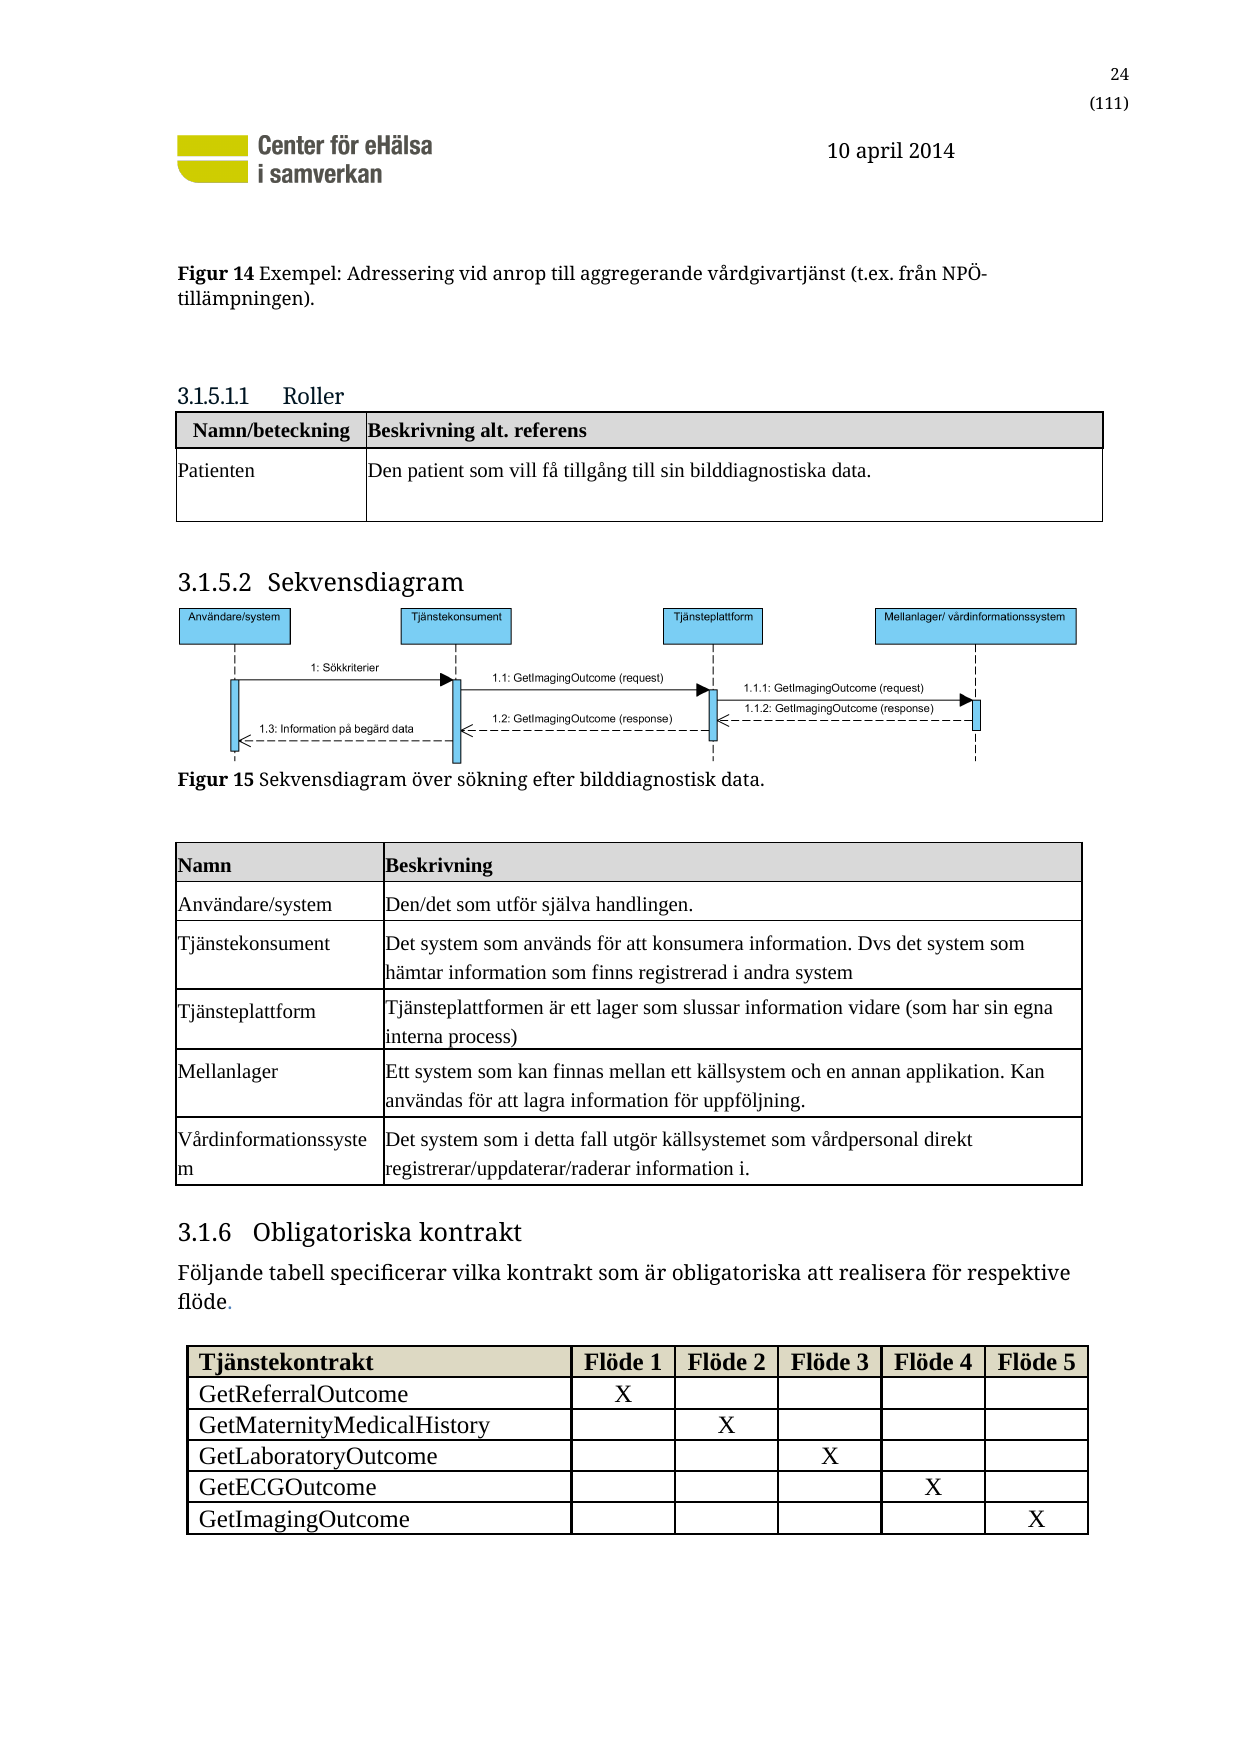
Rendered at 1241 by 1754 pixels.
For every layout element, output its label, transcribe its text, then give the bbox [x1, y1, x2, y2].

table_cell Den/det som utför själva handlingen. [385, 882, 1081, 920]
table_cell GetECGOutcome [189, 1472, 570, 1501]
table_header Beskrivning alt. referens [367, 413, 1102, 447]
table_cell GetLaboratoryOutcome [189, 1441, 570, 1470]
table_cell X [986, 1503, 1087, 1532]
table_cell X [779, 1441, 880, 1470]
table_cell Tjänsteplattformen är ett lager som slussar information vidare (som har sin egna interna process) [385, 990, 1081, 1048]
table_cell [573, 1441, 674, 1470]
table_cell [986, 1441, 1087, 1470]
table_cell Tjänsteplattform [177, 990, 383, 1048]
table_cell Mellanlager [177, 1050, 383, 1116]
table_cell [883, 1410, 984, 1439]
table_cell X [883, 1472, 984, 1501]
text Följande tabell specificerar vilka kontrakt som är obligatoriska att realisera för respektive flöde. [177, 1257, 1081, 1316]
table_cell GetMaternityMedicalHistory [189, 1410, 570, 1439]
table_cell GetImagingOutcome [189, 1503, 570, 1532]
table_header Beskrivning [385, 843, 1081, 881]
table_cell [779, 1410, 880, 1439]
table_header Namn/beteckning [177, 413, 366, 447]
table_cell Patienten [177, 449, 366, 521]
table_cell GetReferralOutcome [189, 1378, 570, 1407]
subtitle Obligatoriska kontrakt [177, 1215, 1081, 1249]
table_header Flöde 3 [779, 1347, 880, 1376]
table_header Flöde 4 [883, 1347, 984, 1376]
picture [177, 606, 1081, 767]
text Figur 15 Sekvensdiagram över sökning efter bilddiagnostisk data. [177, 767, 1081, 792]
table_cell [883, 1378, 984, 1407]
subtitle Sekvensdiagram [177, 564, 1081, 598]
table_cell X [573, 1378, 674, 1407]
table_header Flöde 5 [986, 1347, 1087, 1376]
table_cell X [676, 1410, 777, 1439]
table_cell [676, 1378, 777, 1407]
table_cell Den patient som vill få tillgång till sin bilddiagnostiska data. [367, 449, 1102, 521]
table_cell Användare/system [177, 882, 383, 920]
table_cell [676, 1441, 777, 1470]
table_cell [573, 1410, 674, 1439]
table_cell [986, 1378, 1087, 1407]
table_cell [573, 1503, 674, 1532]
table_header Flöde 2 [676, 1347, 777, 1376]
table_cell Tjänstekonsument [177, 921, 383, 988]
table_cell Det system som används för att konsumera information. Dvs det system som hämtar information som finns registrerad i andra system [385, 921, 1081, 988]
table_cell [883, 1441, 984, 1470]
table_cell Vårdinformationssystem [177, 1118, 383, 1184]
table_cell Ett system som kan finnas mellan ett källsystem och en annan applikation. Kan användas för att lagra information för uppföljning. [385, 1050, 1081, 1116]
table_cell [779, 1472, 880, 1501]
table_header Tjänstekontrakt [189, 1347, 570, 1376]
picture [177, 135, 432, 183]
text Figur 14 Exempel: Adressering vid anrop till aggregerande vårdgivartjänst (t.ex. från NPÖ-tillämpningen). [177, 260, 1081, 311]
table_cell [883, 1503, 984, 1532]
subtitle Roller [177, 382, 1081, 411]
table_cell Det system som i detta fall utgör källsystemet som vårdpersonal direkt registrerar/uppdaterar/raderar information i. [385, 1118, 1081, 1184]
table_cell [573, 1472, 674, 1501]
table_header Namn [177, 843, 383, 881]
table_cell [986, 1472, 1087, 1501]
table_cell [779, 1503, 880, 1532]
table_cell [986, 1410, 1087, 1439]
table_cell [779, 1378, 880, 1407]
table_header Flöde 1 [573, 1347, 674, 1376]
table_cell [676, 1503, 777, 1532]
table_cell [676, 1472, 777, 1501]
